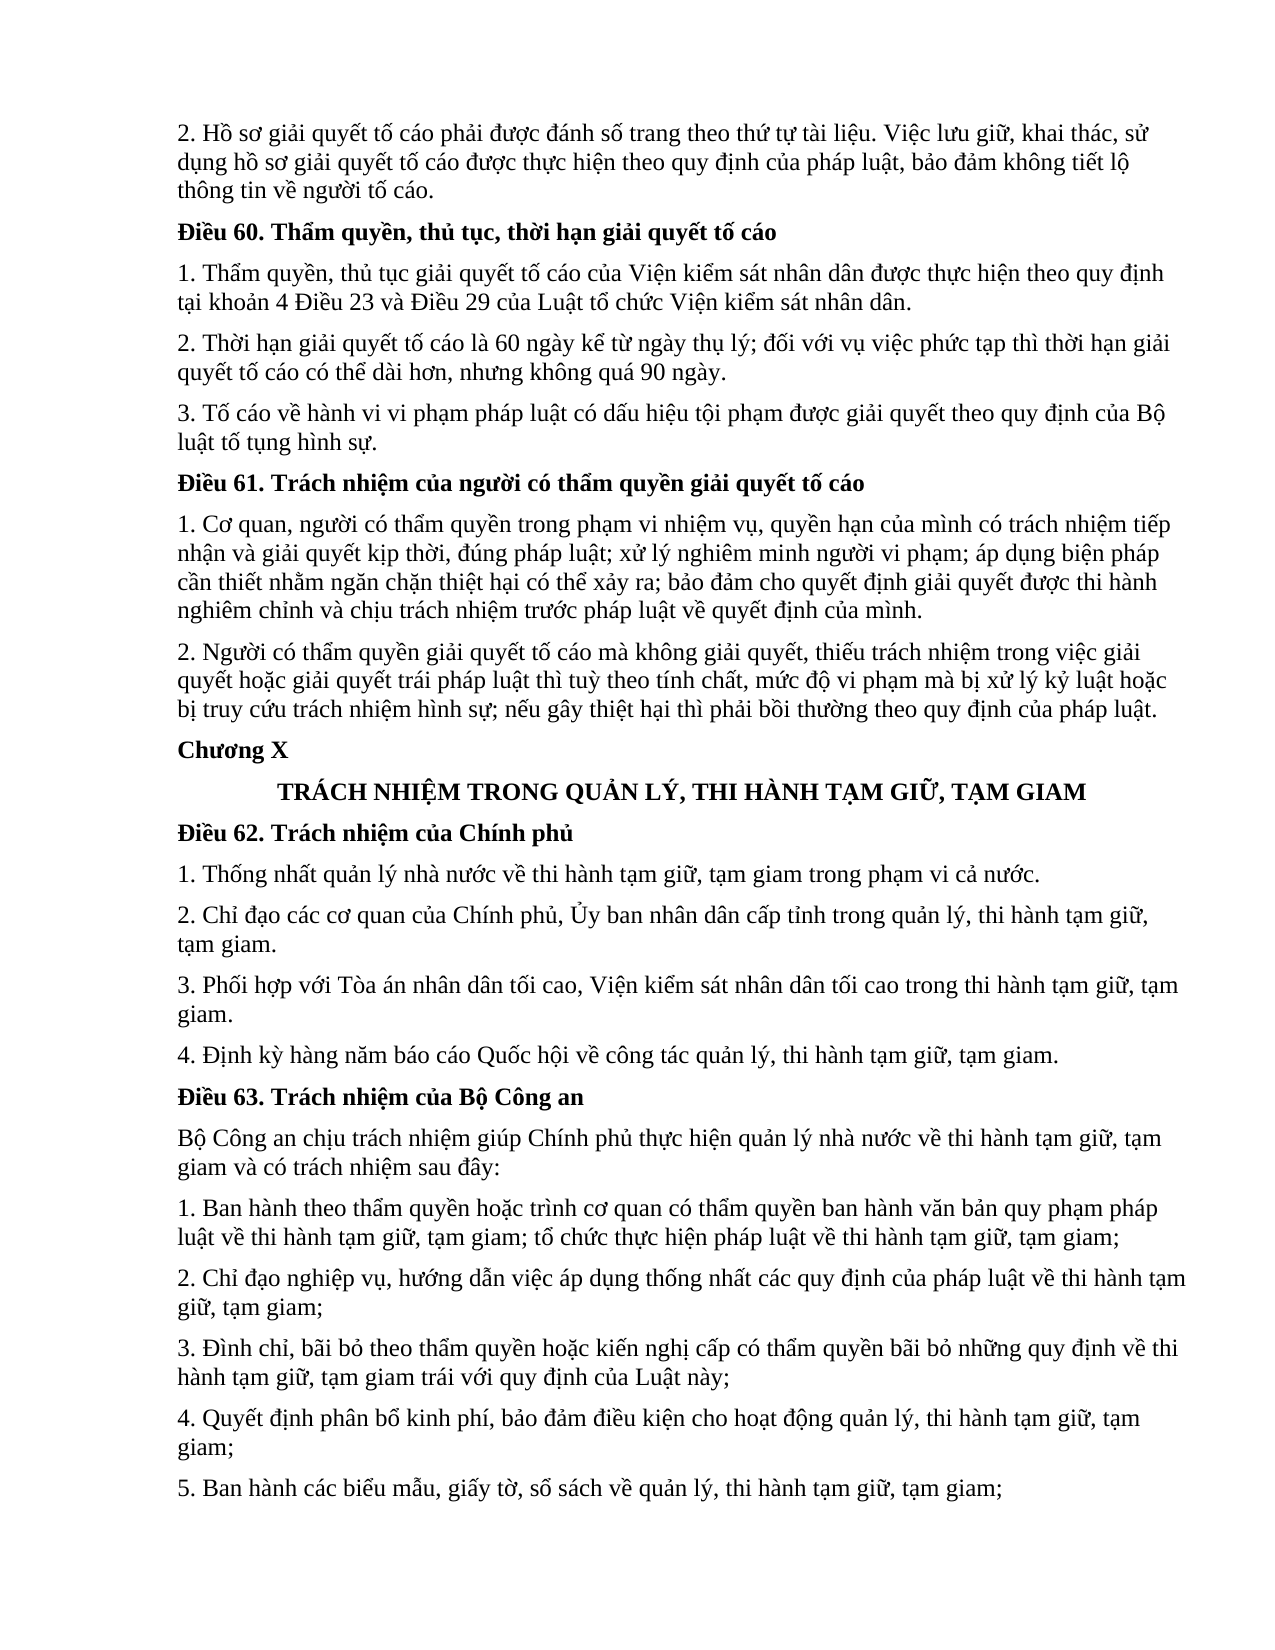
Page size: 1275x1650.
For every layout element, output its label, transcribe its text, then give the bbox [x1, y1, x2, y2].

text 3. Tố cáo về hành vi vi phạm pháp luật có dấu hiệu tội phạm được giải quyết theo quy định của Bộ luật tố tụng hình sự. [177, 398, 1186, 456]
text 2. Chỉ đạo nghiệp vụ, hướng dẫn việc áp dụng thống nhất các quy định của pháp luật về thi hành tạm giữ, tạm giam; [177, 1263, 1186, 1321]
text 1. Cơ quan, người có thẩm quyền trong phạm vi nhiệm vụ, quyền hạn của mình có trách nhiệm tiếp nhận và giải quyết kịp thời, đúng pháp luật; xử lý nghiêm minh người vi phạm; áp dụng biện pháp cần thiết nhằm ngăn chặn thiệt hại có thể xảy ra; bảo đảm cho quyết định giải quyết được thi hành nghiêm chỉnh và chịu trách nhiệm trước pháp luật về quyết định của mình. [177, 509, 1186, 624]
text 3. Phối hợp với Tòa án nhân dân tối cao, Viện kiểm sát nhân dân tối cao trong thi hành tạm giữ, tạm giam. [177, 971, 1186, 1028]
text 2. Người có thẩm quyền giải quyết tố cáo mà không giải quyết, thiếu trách nhiệm trong việc giải quyết hoặc giải quyết trái pháp luật thì tuỳ theo tính chất, mức độ vi phạm mà bị xử lý kỷ luật hoặc bị truy cứu trách nhiệm hình sự; nếu gây thiệt hại thì phải bồi thường theo quy định của pháp luật. [177, 637, 1186, 723]
text 1. Thẩm quyền, thủ tục giải quyết tố cáo của Viện kiểm sát nhân dân được thực hiện theo quy định tại khoản 4 Điều 23 và Điều 29 của Luật tổ chức Viện kiểm sát nhân dân. [177, 258, 1186, 316]
text TRÁCH NHIỆM TRONG QUẢN LÝ, THI HÀNH TẠM GIỮ, TẠM GIAM [177, 777, 1186, 806]
text Bộ Công an chịu trách nhiệm giúp Chính phủ thực hiện quản lý nhà nước về thi hành tạm giữ, tạm giam và có trách nhiệm sau đây: [177, 1123, 1186, 1181]
text 1. Ban hành theo thẩm quyền hoặc trình cơ quan có thẩm quyền ban hành văn bản quy phạm pháp luật về thi hành tạm giữ, tạm giam; tổ chức thực hiện pháp luật về thi hành tạm giữ, tạm giam; [177, 1193, 1186, 1251]
text Điều 60. Thẩm quyền, thủ tục, thời hạn giải quyết tố cáo [177, 217, 1186, 246]
text 4. Quyết định phân bổ kinh phí, bảo đảm điều kiện cho hoạt động quản lý, thi hành tạm giữ, tạm giam; [177, 1403, 1186, 1461]
text 5. Ban hành các biểu mẫu, giấy tờ, sổ sách về quản lý, thi hành tạm giữ, tạm giam; [177, 1473, 1186, 1502]
text 2. Chỉ đạo các cơ quan của Chính phủ, Ủy ban nhân dân cấp tỉnh trong quản lý, thi hành tạm giữ, tạm giam. [177, 901, 1186, 958]
text 1. Thống nhất quản lý nhà nước về thi hành tạm giữ, tạm giam trong phạm vi cả nước. [177, 859, 1186, 888]
text Điều 62. Trách nhiệm của Chính phủ [177, 818, 1186, 847]
text 2. Thời hạn giải quyết tố cáo là 60 ngày kể từ ngày thụ lý; đối với vụ việc phức tạp thì thời hạn giải quyết tố cáo có thể dài hơn, nhưng không quá 90 ngày. [177, 328, 1186, 386]
text Điều 63. Trách nhiệm của Bộ Công an [177, 1082, 1186, 1111]
text Chương X [177, 736, 1186, 764]
text 4. Định kỳ hàng năm báo cáo Quốc hội về công tác quản lý, thi hành tạm giữ, tạm giam. [177, 1041, 1186, 1069]
text 3. Đình chỉ, bãi bỏ theo thẩm quyền hoặc kiến nghị cấp có thẩm quyền bãi bỏ những quy định về thi hành tạm giữ, tạm giam trái với quy định của Luật này; [177, 1333, 1186, 1391]
text 2. Hồ sơ giải quyết tố cáo phải được đánh số trang theo thứ tự tài liệu. Việc lưu giữ, khai thác, sử dụng hồ sơ giải quyết tố cáo được thực hiện theo quy định của pháp luật, bảo đảm không tiết lộ thông tin về người tố cáo. [177, 118, 1186, 204]
text Điều 61. Trách nhiệm của người có thẩm quyền giải quyết tố cáo [177, 468, 1186, 497]
